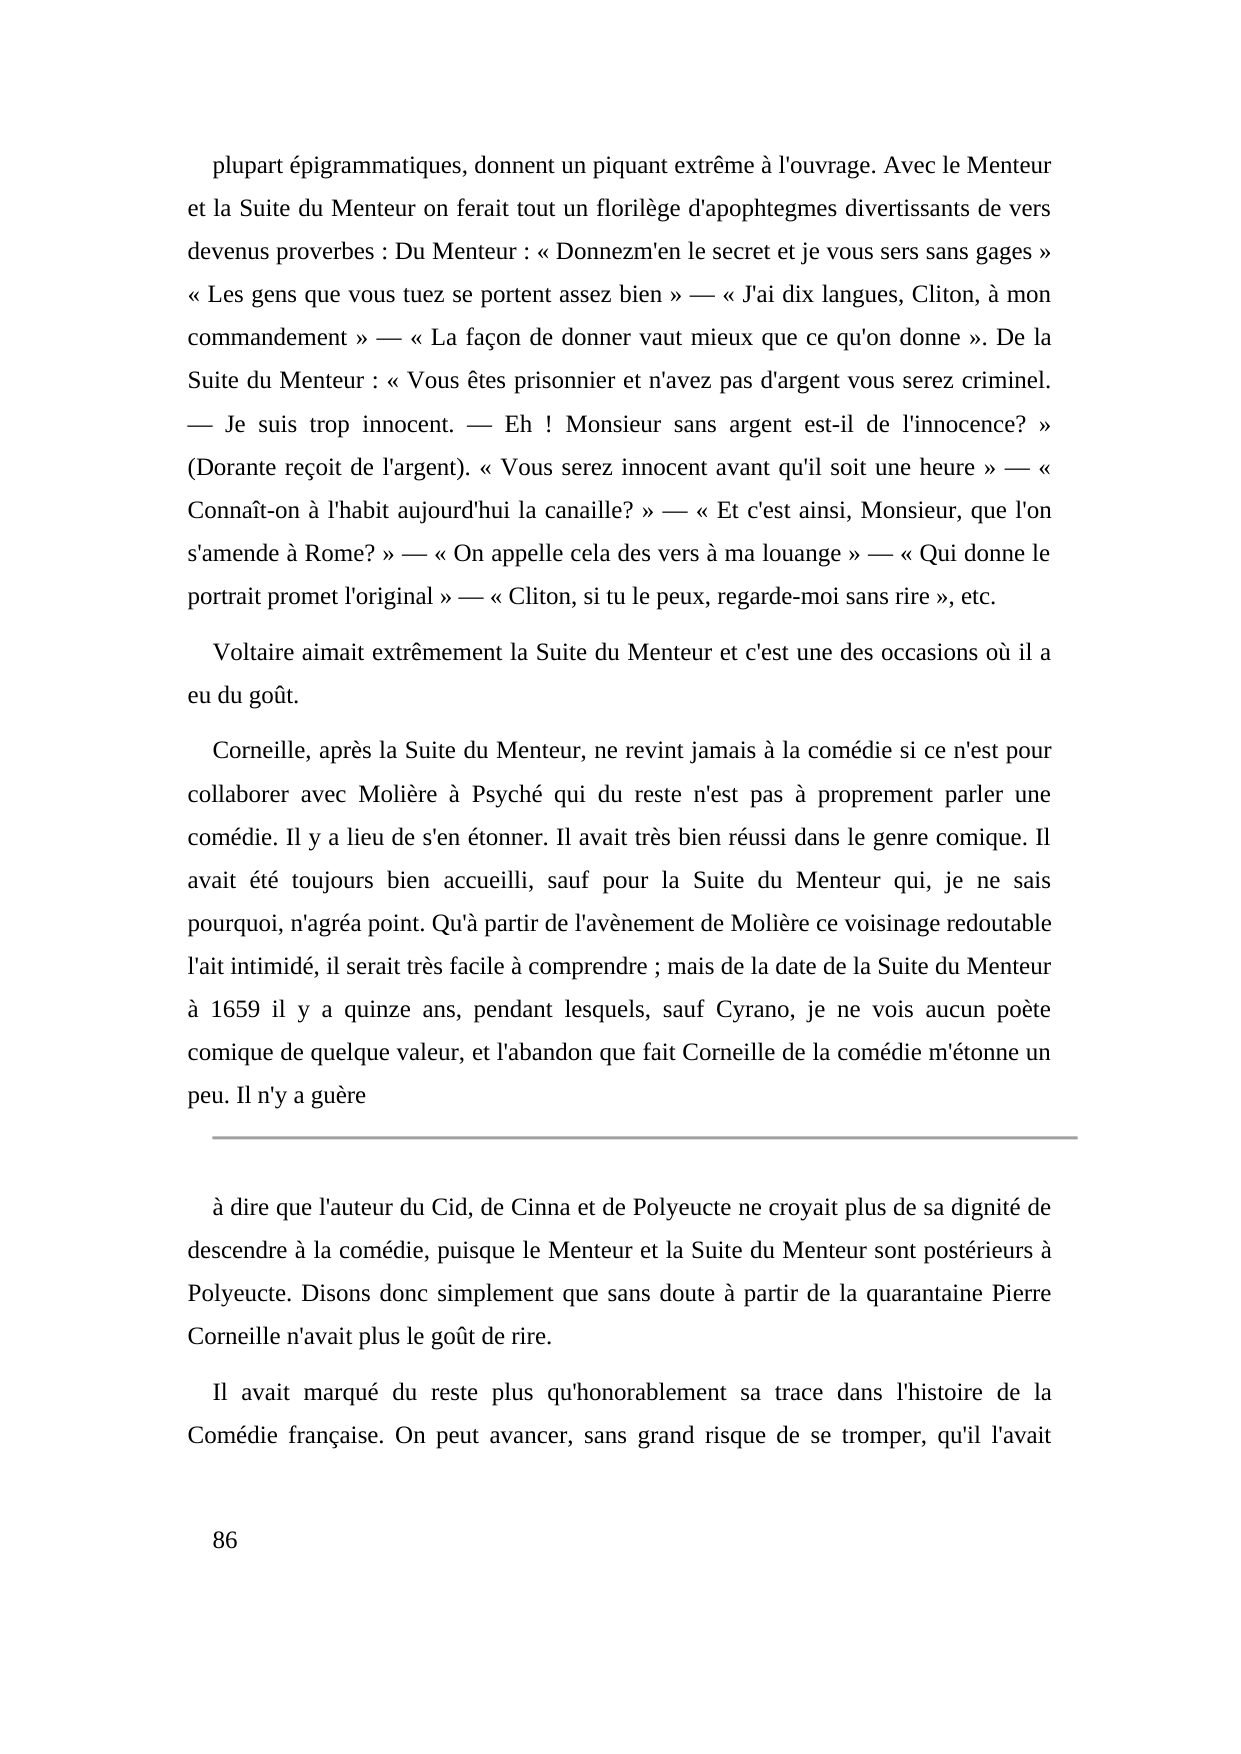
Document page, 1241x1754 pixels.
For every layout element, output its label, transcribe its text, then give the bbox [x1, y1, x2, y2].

text Corneille, après la Suite du Menteur, ne revint jamais à la comédie si ce n'est pour collaborer avec Molière à Psyché qui du reste n'est pas à proprement parler une comédie. Il y a lieu de s'en étonner. Il avait très bien réussi dans le genre comique. Il avait été toujours bien accueilli, sauf pour la Suite du Menteur qui, je ne sais pourquoi, n'agréa point. Qu'à partir de l'avènement de Molière ce voisinage redoutable l'ait intimidé, il serait très facile à comprendre ; mais de la date de la Suite du Menteur à 1659 il y a quinze ans, pendant lesquels, sauf Cyrano, je ne vois aucun poète comique de quelque valeur, et l'abandon que fait Corneille de la comédie m'étonne un peu. Il n'y a guère [187, 736, 1053, 1109]
text plupart épigrammatiques, donnent un piquant extrême à l'ouvrage. Avec le Menteur et la Suite du Menteur on ferait tout un florilège d'apophtegmes divertissants de vers devenus proverbes : Du Menteur : « Donnezm'en le secret et je vous sers sans gages » « Les gens que vous tuez se portent assez bien » — « J'ai dix langues, Cliton, à mon commandement » — « La façon de donner vaut mieux que ce qu'on donne ». De la Suite du Menteur : « Vous êtes prisonnier et n'avez pas d'argent vous serez criminel. — Je suis trop innocent. — Eh ! Monsieur sans argent est-il de l'innocence? » (Dorante reçoit de l'argent). « Vous serez innocent avant qu'il soit une heure » — « Connaît-on à l'habit aujourd'hui la canaille? » — « Et c'est ainsi, Monsieur, que l'on s'amende à Rome? » — « On appelle cela des vers à ma louange » — « Qui donne le portrait promet l'original » — « Cliton, si tu le peux, regarde-moi sans rire », etc. [187, 150, 1053, 610]
text à dire que l'auteur du Cid, de Cinna et de Polyeucte ne croyait plus de sa dignité de descendre à la comédie, puisque le Menteur et la Suite du Menteur sont postérieurs à Polyeucte. Disons donc simplement que sans doute à partir de la quarantaine Pierre Corneille n'avait plus le goût de rire. [187, 1192, 1053, 1350]
text Voltaire aimait extrêmement la Suite du Menteur et c'est une des occasions où il a eu du goût. [187, 637, 1053, 709]
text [187, 1377, 1053, 1449]
